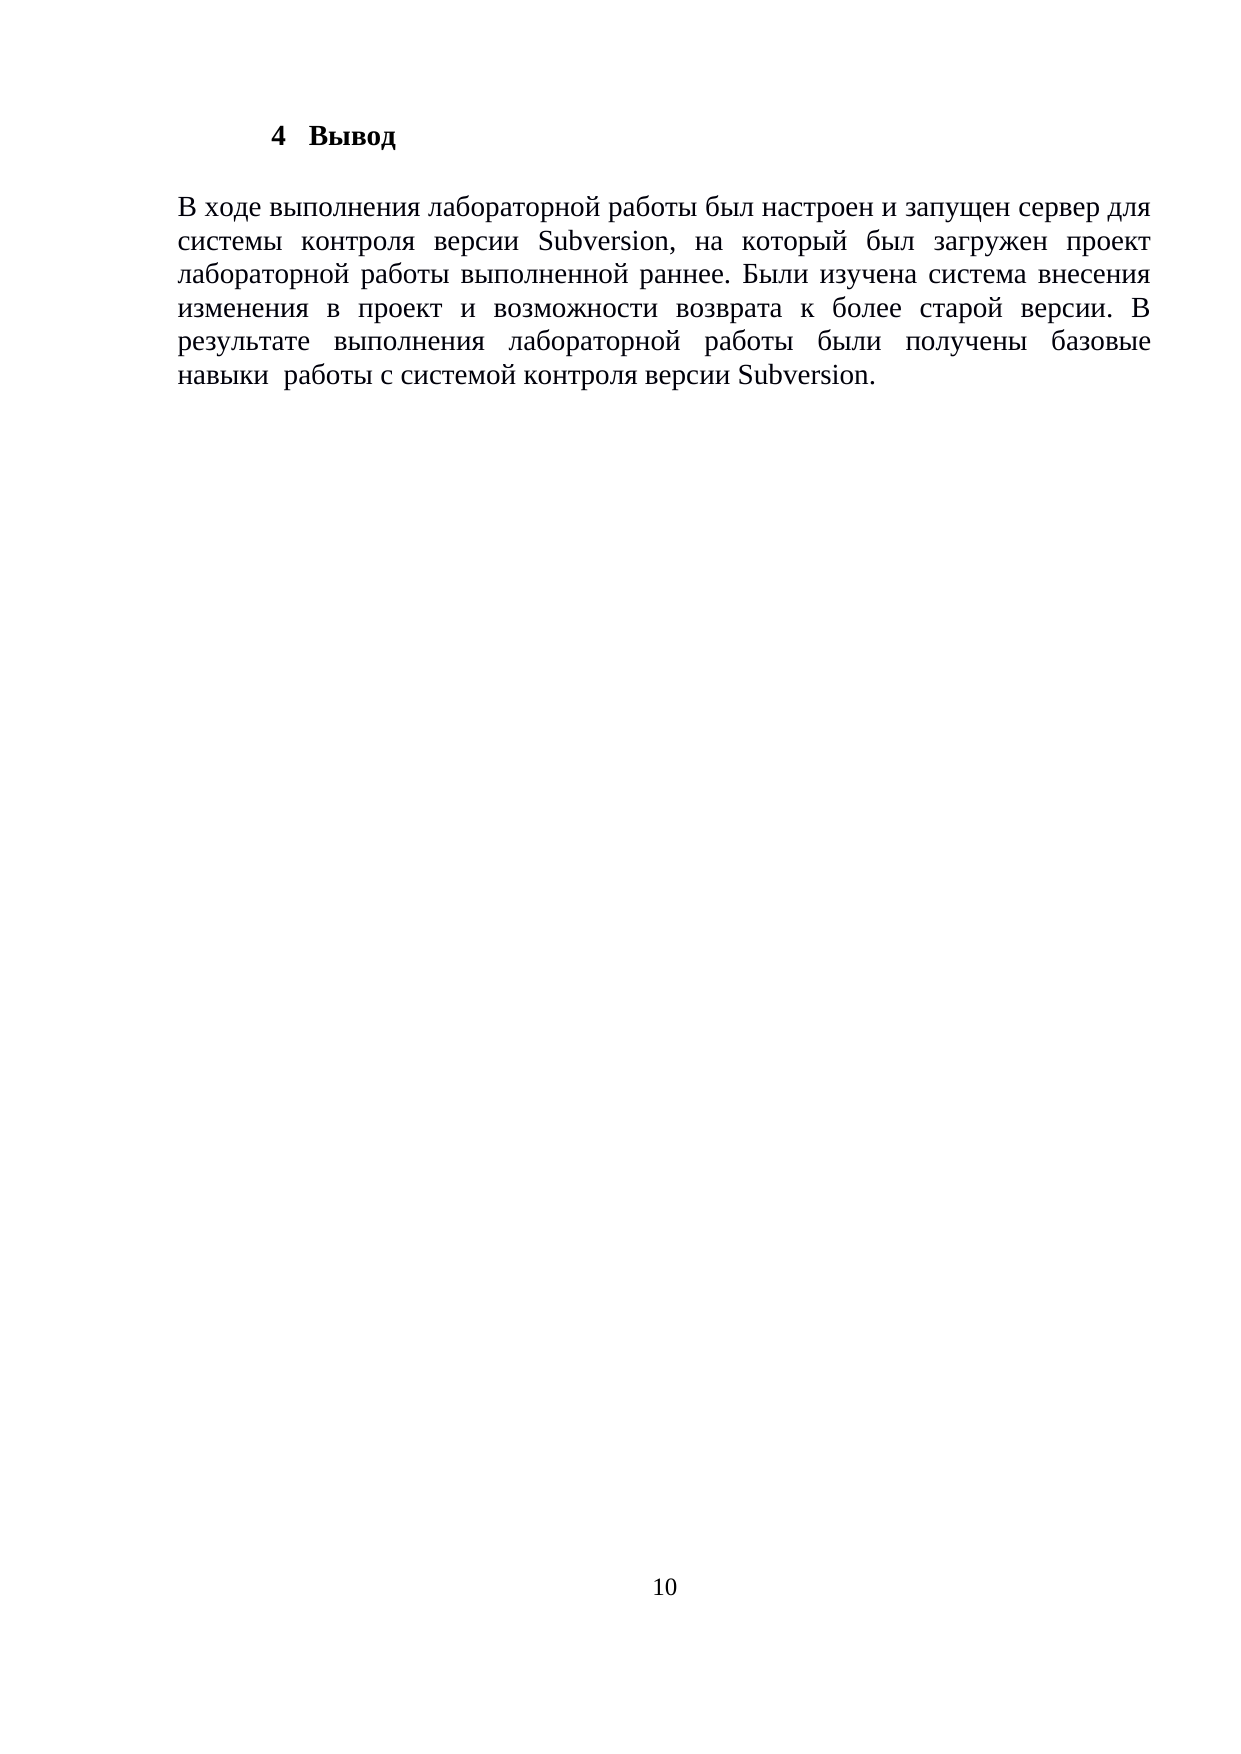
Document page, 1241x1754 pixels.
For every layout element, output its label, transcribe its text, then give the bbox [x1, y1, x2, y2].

list Вывод [271, 118, 1152, 152]
text В ходе выполнения лабораторной работы был настроен и запущен сервер для системы контроля версии Subversion, на который был загружен проект лабораторной работы выполненной раннее. Были изучена система внесения изменения в проект и возможности возврата к более старой версии. В результате выполнения лабораторной работы были получены базовые навыки работы с системой контроля версии Subversion. [177, 189, 1152, 391]
